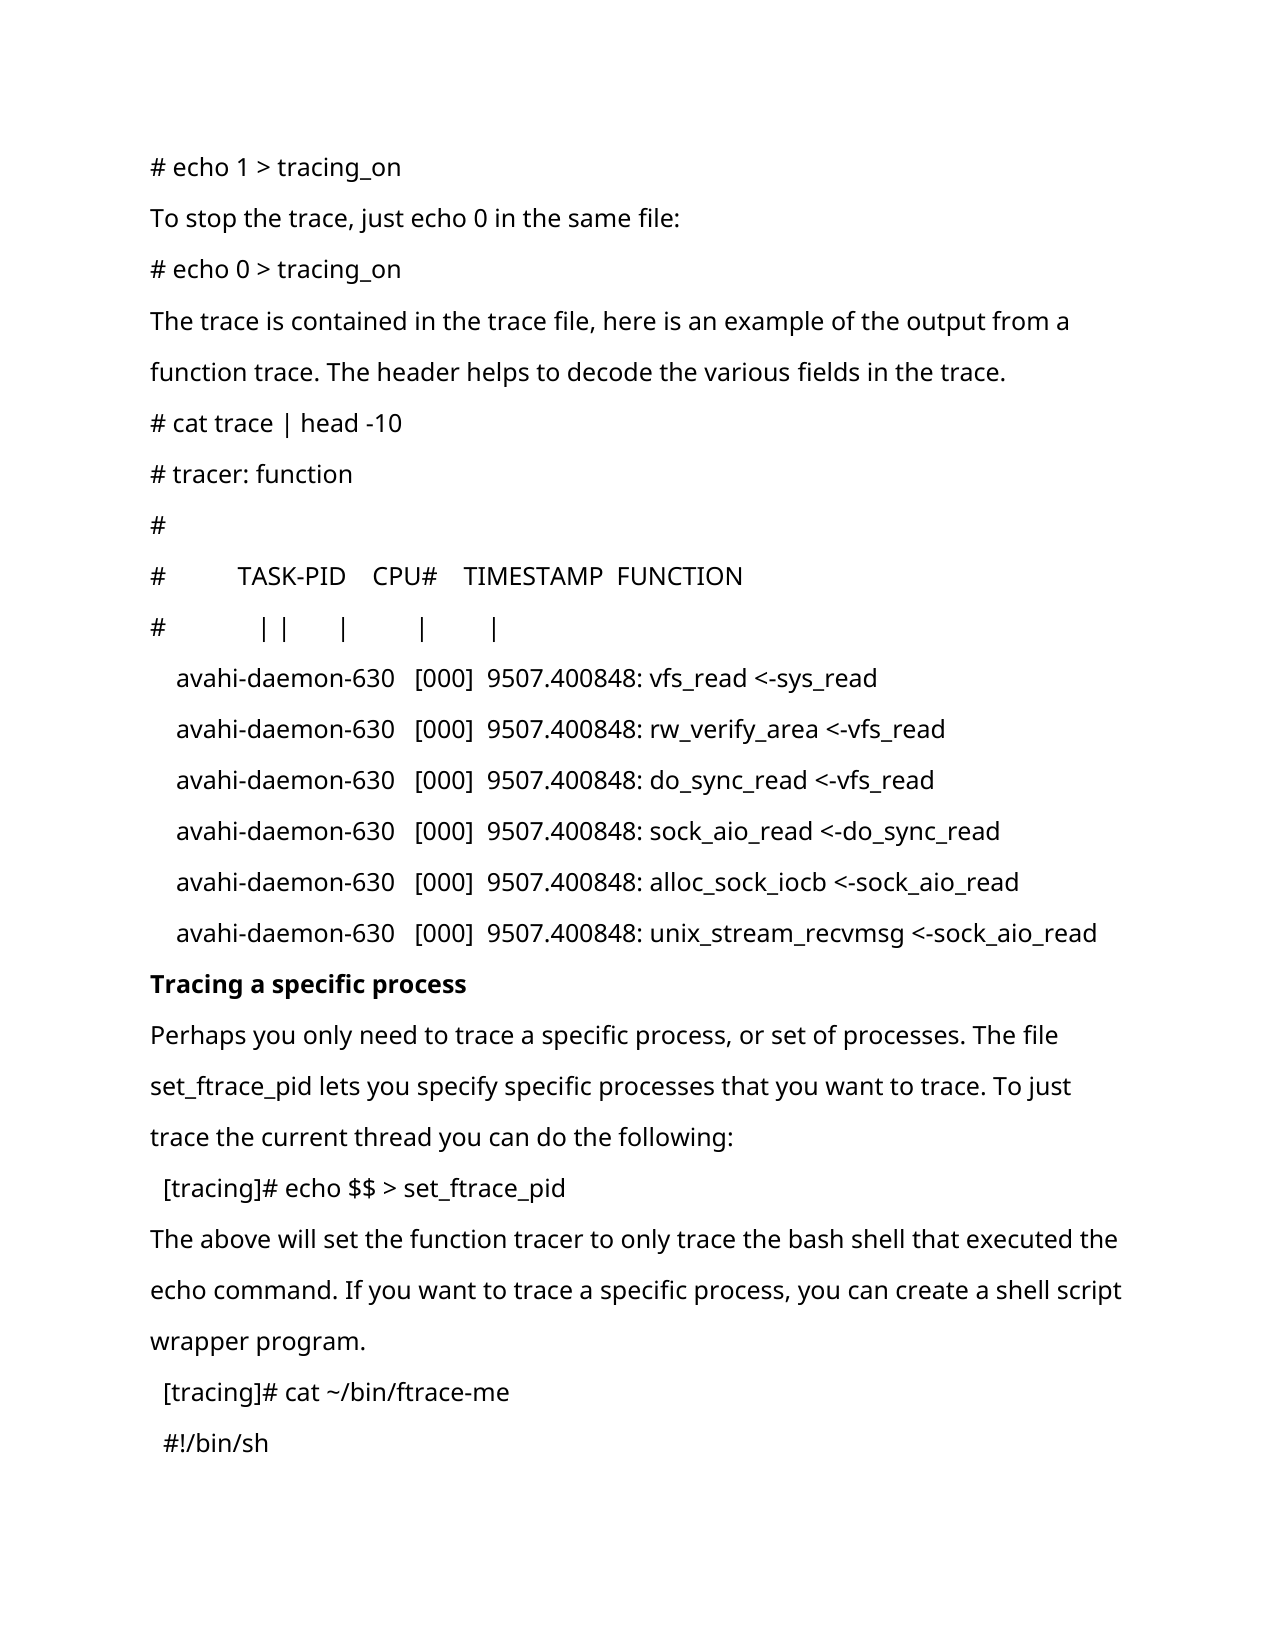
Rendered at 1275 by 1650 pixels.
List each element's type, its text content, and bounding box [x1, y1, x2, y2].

text Tracing a specific process [150, 967, 1125, 1001]
text # cat trace | head -10 [150, 405, 1125, 439]
text avahi-daemon-630 [000] 9507.400848: sock_aio_read <-do_sync_read [150, 813, 1125, 848]
text avahi-daemon-630 [000] 9507.400848: alloc_sock_iocb <-sock_aio_read [150, 864, 1125, 899]
text [tracing]# cat ~/bin/ftrace-me [150, 1375, 1125, 1409]
text Perhaps you only need to trace a specific process, or set of processes. The file set_ftrace_pid lets you specify specific processes that you want to trace. To just trace the current thread you can do the following: [150, 1018, 1125, 1154]
text The above will set the function tracer to only trace the bash shell that executed the echo command. If you want to trace a specific process, you can create a shell script wrapper program. [150, 1222, 1125, 1358]
text avahi-daemon-630 [000] 9507.400848: unix_stream_recvmsg <-sock_aio_read [150, 916, 1125, 950]
text # TASK-PID CPU# TIMESTAMP FUNCTION [150, 558, 1125, 592]
text avahi-daemon-630 [000] 9507.400848: do_sync_read <-vfs_read [150, 762, 1125, 797]
text # echo 1 > tracing_on [150, 150, 1125, 184]
text # echo 0 > tracing_on [150, 252, 1125, 286]
text # [150, 507, 1125, 541]
text # | | | | | [150, 609, 1125, 643]
text To stop the trace, just echo 0 in the same file: [150, 201, 1125, 235]
text avahi-daemon-630 [000] 9507.400848: rw_verify_area <-vfs_read [150, 711, 1125, 746]
text #!/bin/sh [150, 1426, 1125, 1460]
text [tracing]# echo $$ > set_ftrace_pid [150, 1171, 1125, 1205]
text # tracer: function [150, 456, 1125, 490]
text avahi-daemon-630 [000] 9507.400848: vfs_read <-sys_read [150, 660, 1125, 694]
text The trace is contained in the trace file, here is an example of the output from a function trace. The header helps to decode the various fields in the trace. [150, 303, 1125, 388]
